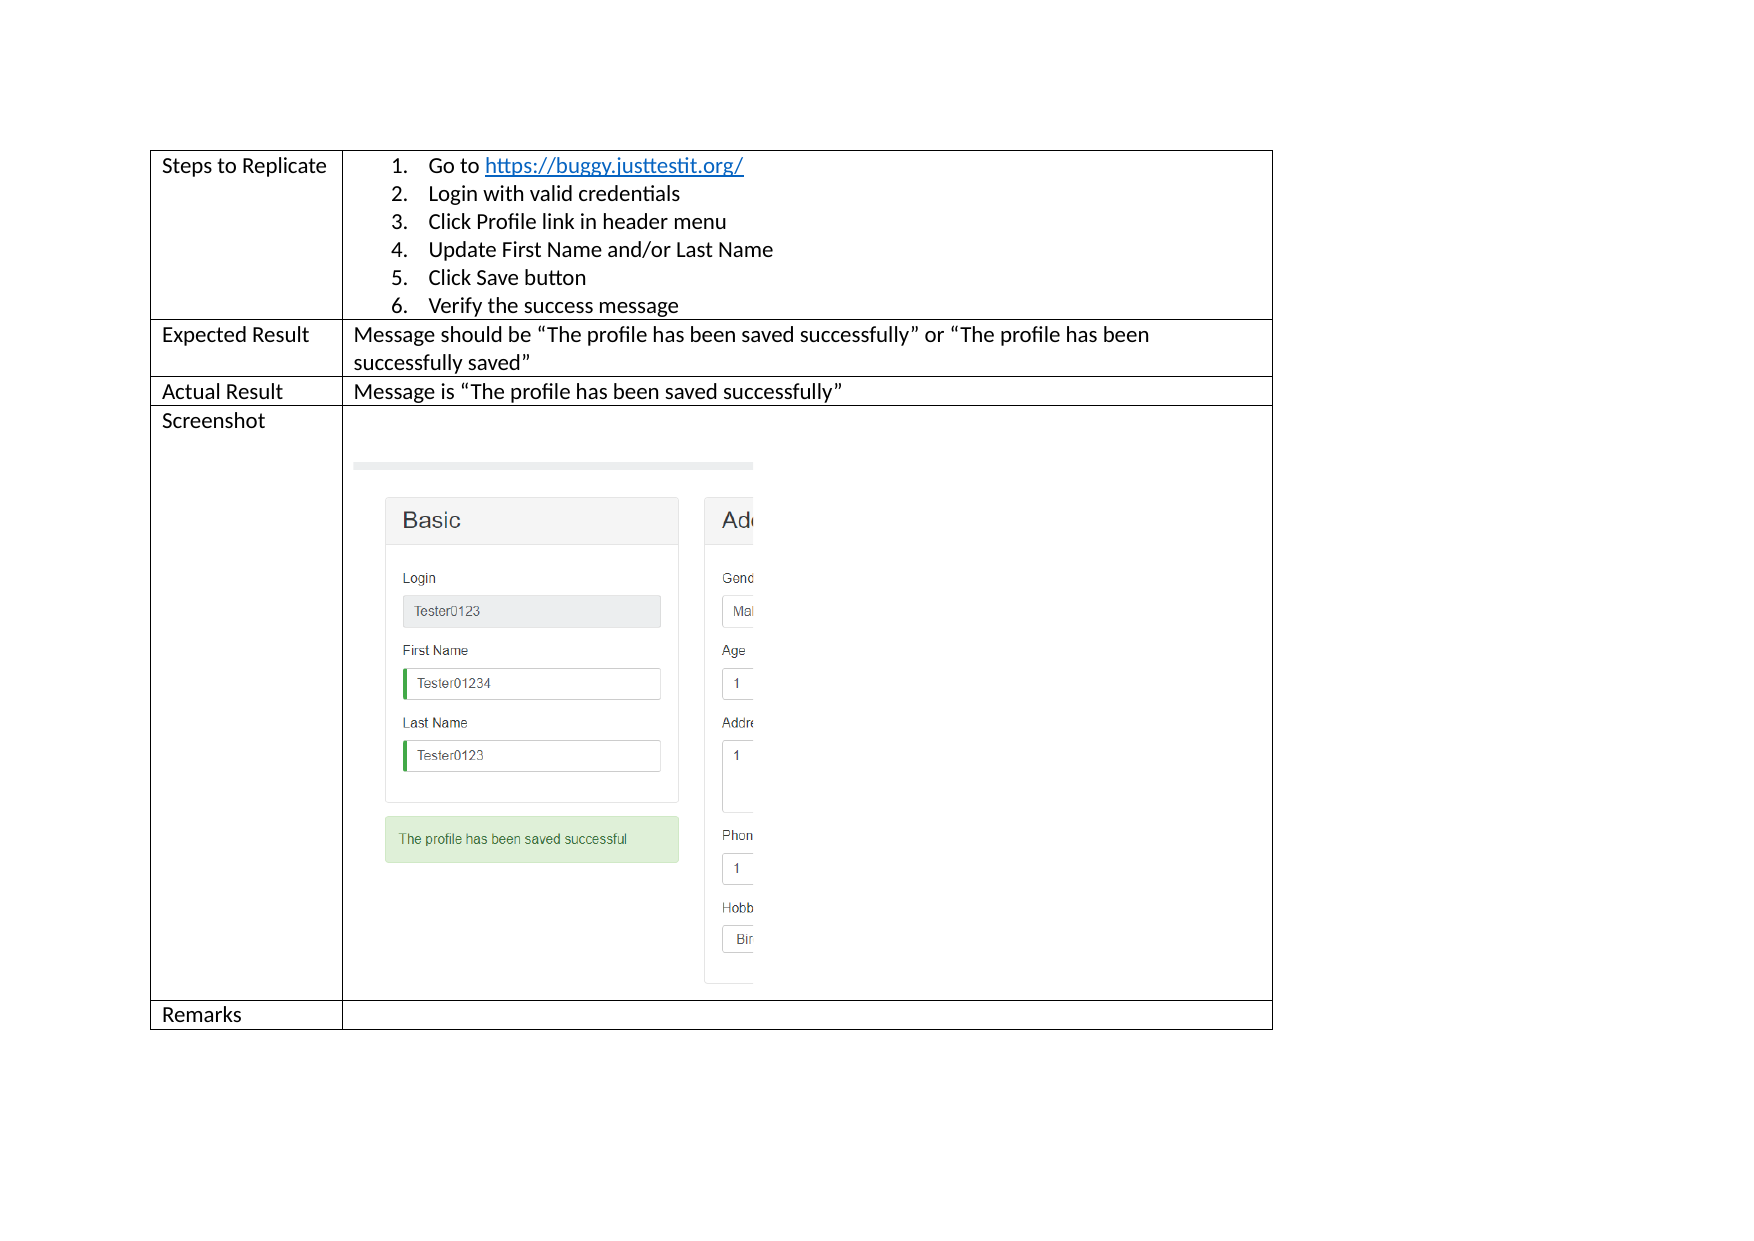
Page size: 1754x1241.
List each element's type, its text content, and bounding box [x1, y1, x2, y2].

table_cell Actual Result [151, 377, 342, 405]
table_cell Steps to Replicate [151, 151, 342, 319]
table_cell [343, 1001, 1272, 1028]
picture [353, 462, 754, 1000]
table_cell Message should be “The profile has been saved successfully” or “The profile has been successfully saved” [343, 320, 1272, 376]
table_cell Message is “The profile has been saved successfully” [343, 377, 1272, 405]
table_cell Expected Result [151, 320, 342, 376]
table_cell Go to https://buggy.justtestit.org/ Login with valid credentials Click Profile link in header menu Update First Name and/or Last Name Click Save button Verify the success message [343, 151, 1272, 319]
table_cell Remarks [151, 1001, 342, 1028]
table_cell [343, 406, 1272, 999]
table_cell Screenshot [151, 406, 342, 999]
